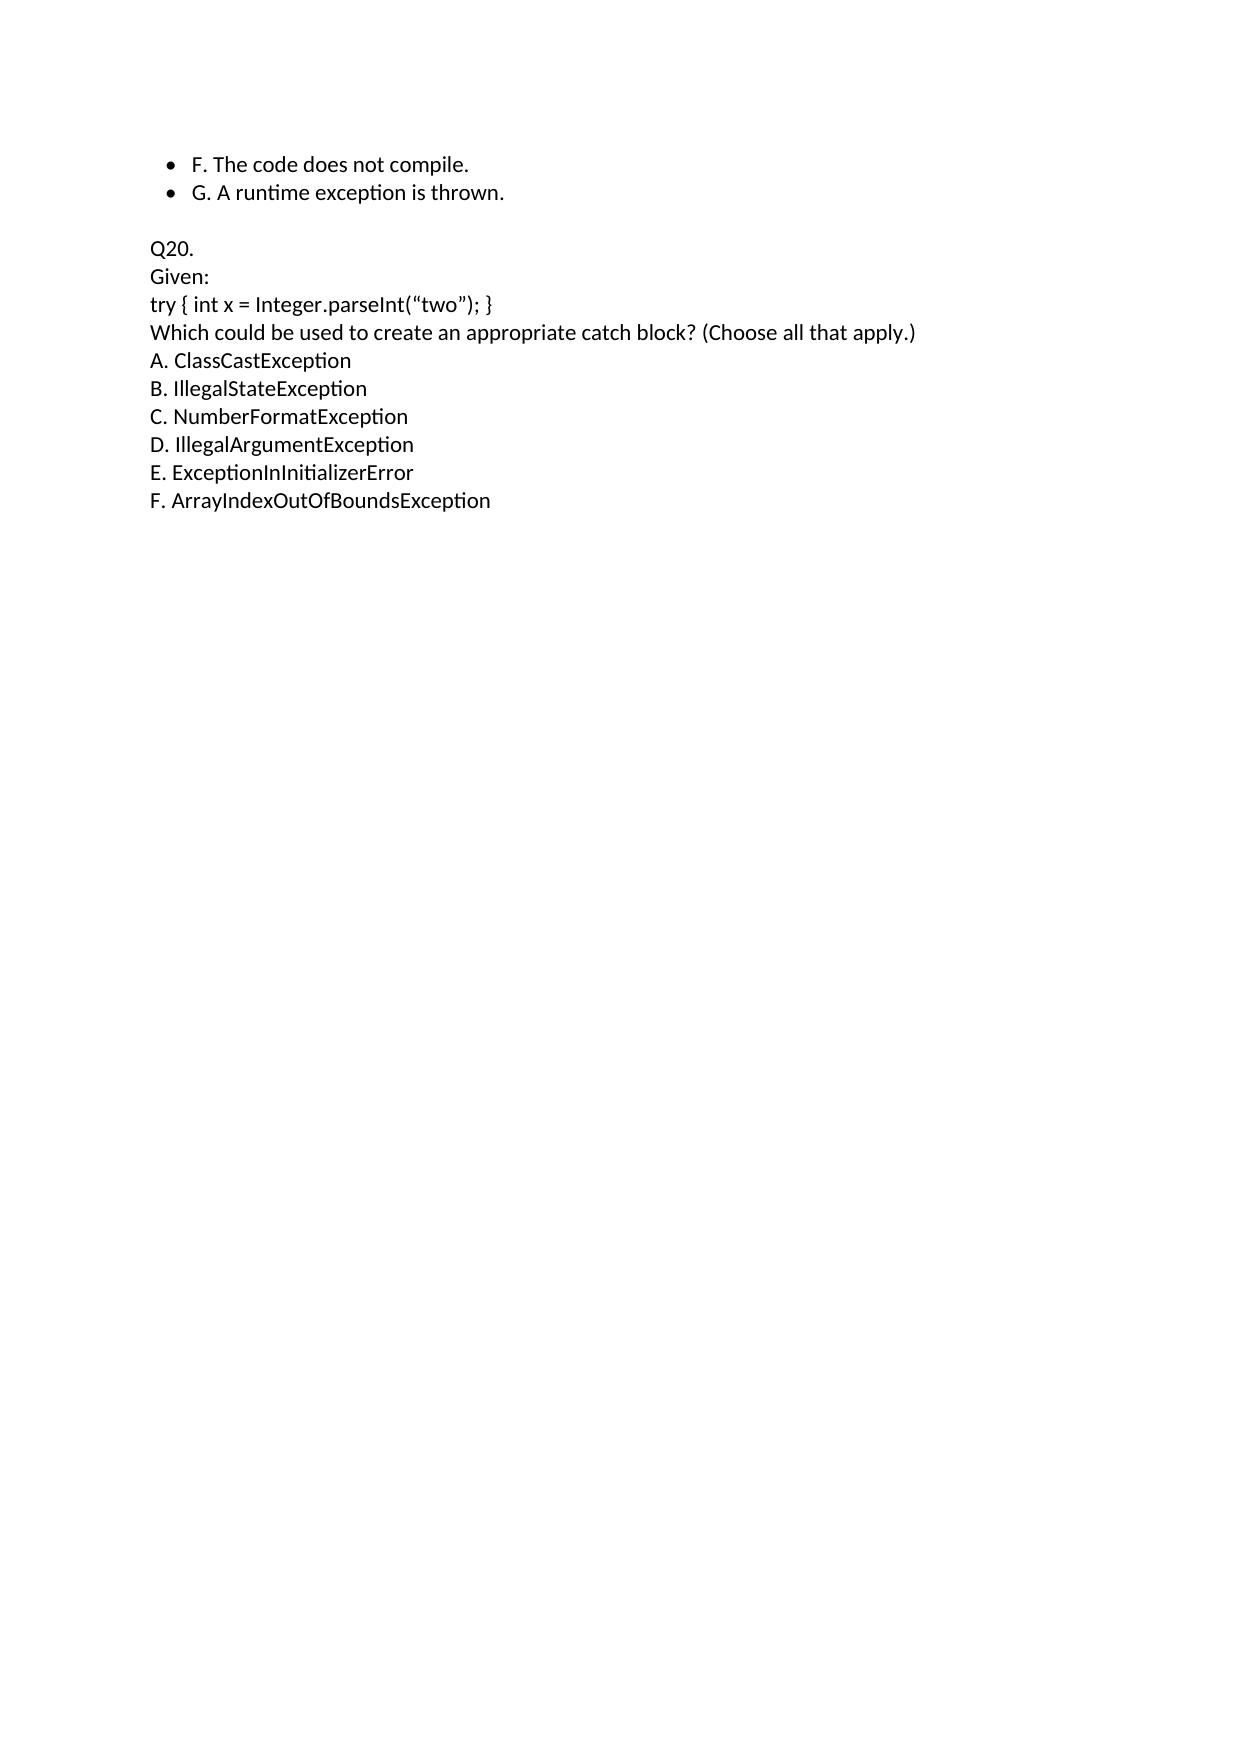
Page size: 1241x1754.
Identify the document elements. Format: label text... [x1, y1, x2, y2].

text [165, 150, 1090, 206]
text Given: try { int x = Integer.parseInt(“two”); } Which could be used to create an appropriate catch block? (Choose all that apply.) A. ClassCastException B. IllegalStateException C. NumberFormatException D. IllegalArgumentException E. ExceptionInInitializerError F. ArrayIndexOutOfBoundsException [150, 262, 1090, 514]
text Q20. [150, 234, 1090, 262]
